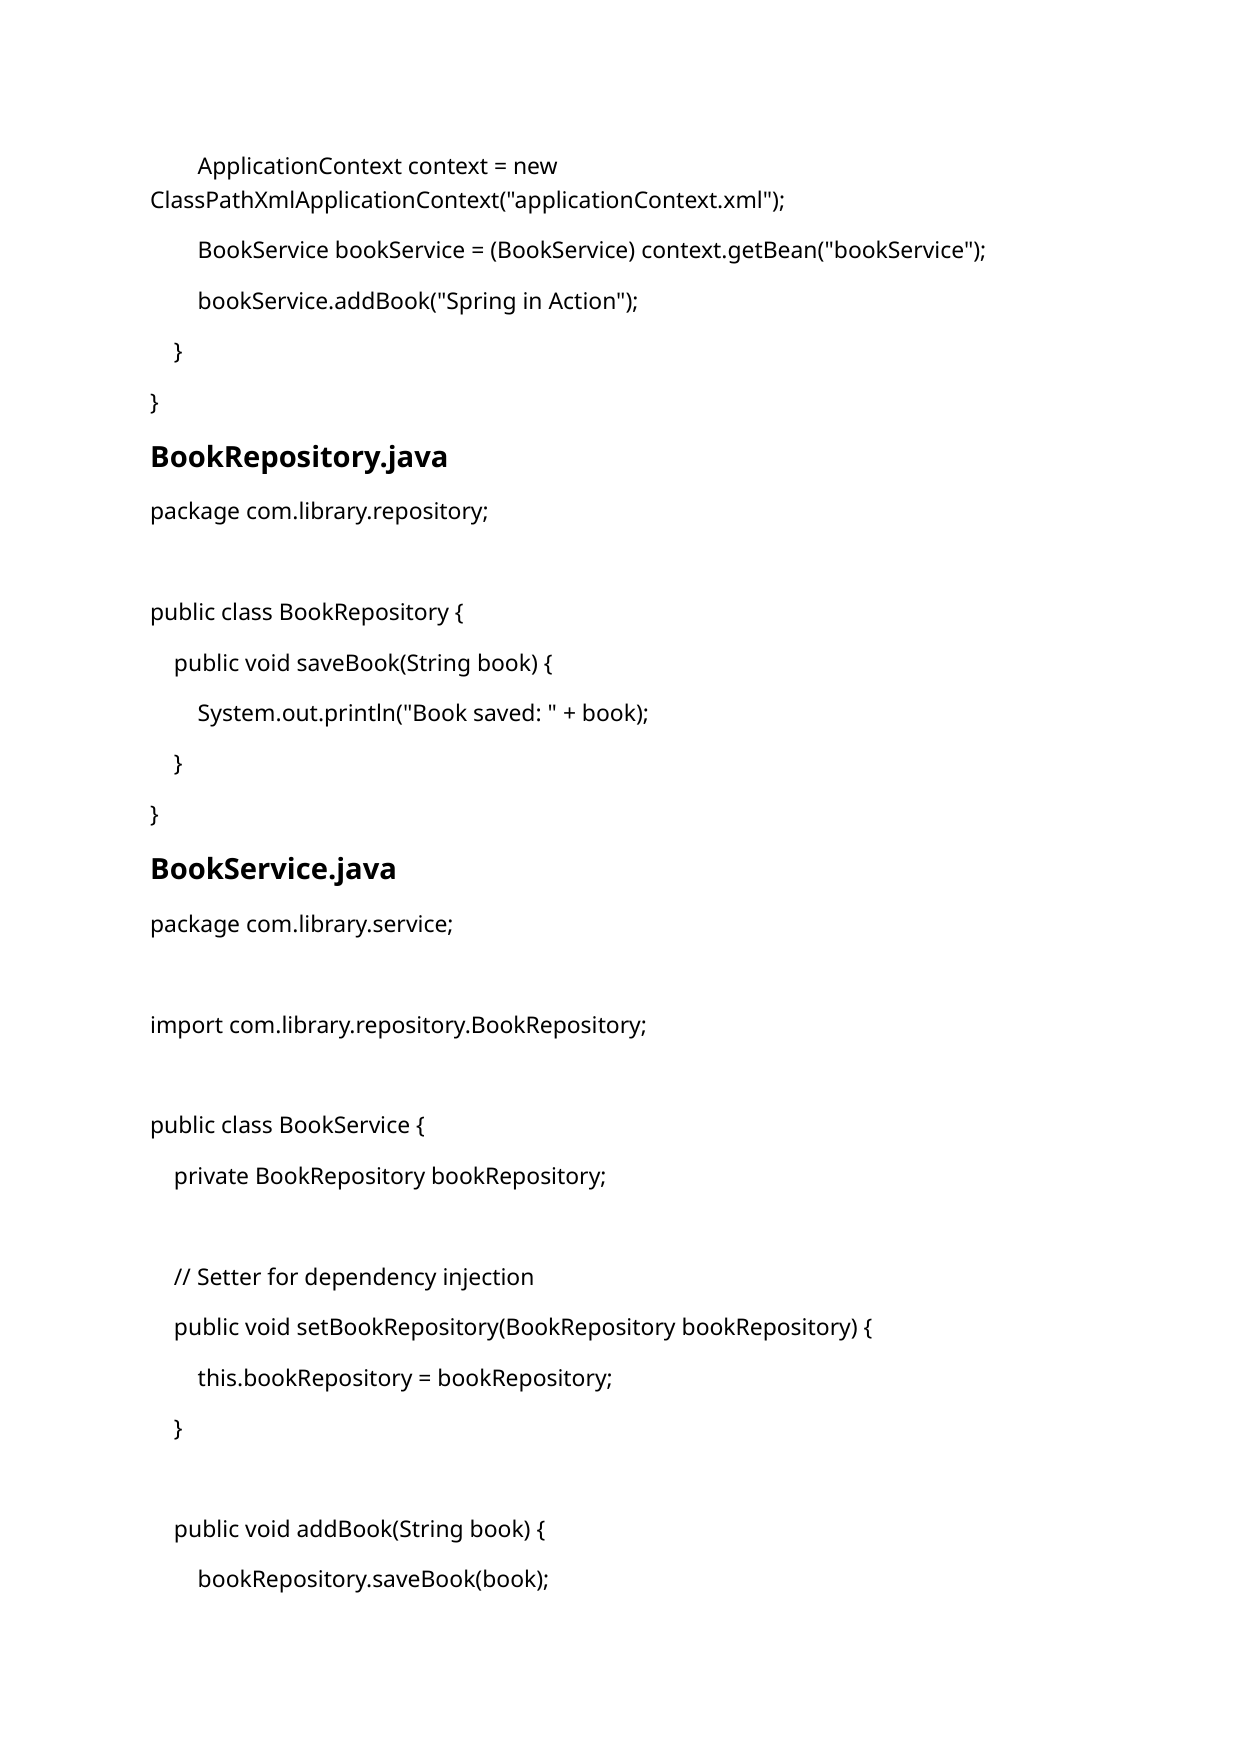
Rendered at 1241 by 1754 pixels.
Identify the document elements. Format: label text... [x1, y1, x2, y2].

text } [150, 335, 1090, 366]
text package com.library.service; [150, 908, 1090, 939]
text public void addBook(String book) { [150, 1513, 1090, 1544]
text // Setter for dependency injection [150, 1261, 1090, 1292]
text bookService.addBook("Spring in Action"); [150, 284, 1090, 316]
text public class BookRepository { [150, 596, 1090, 627]
text public class BookService { [150, 1109, 1090, 1141]
text ApplicationContext context = new ClassPathXmlApplicationContext("applicationContext.xml"); [150, 150, 1090, 215]
text System.out.println("Book saved: " + book); [150, 697, 1090, 728]
text public void setBookRepository(BookRepository bookRepository) { [150, 1311, 1090, 1342]
text } [150, 1412, 1090, 1443]
text } [150, 385, 1090, 417]
text this.bookRepository = bookRepository; [150, 1361, 1090, 1393]
text bookRepository.saveBook(book); [150, 1563, 1090, 1594]
text package com.library.repository; [150, 495, 1090, 527]
text BookService.java [150, 848, 1090, 888]
text public void saveBook(String book) { [150, 647, 1090, 678]
text private BookRepository bookRepository; [150, 1160, 1090, 1191]
text } [150, 798, 1090, 829]
text BookService bookService = (BookService) context.getBean("bookService"); [150, 234, 1090, 265]
text import com.library.repository.BookRepository; [150, 1008, 1090, 1040]
text BookRepository.java [150, 436, 1090, 476]
text } [150, 747, 1090, 779]
